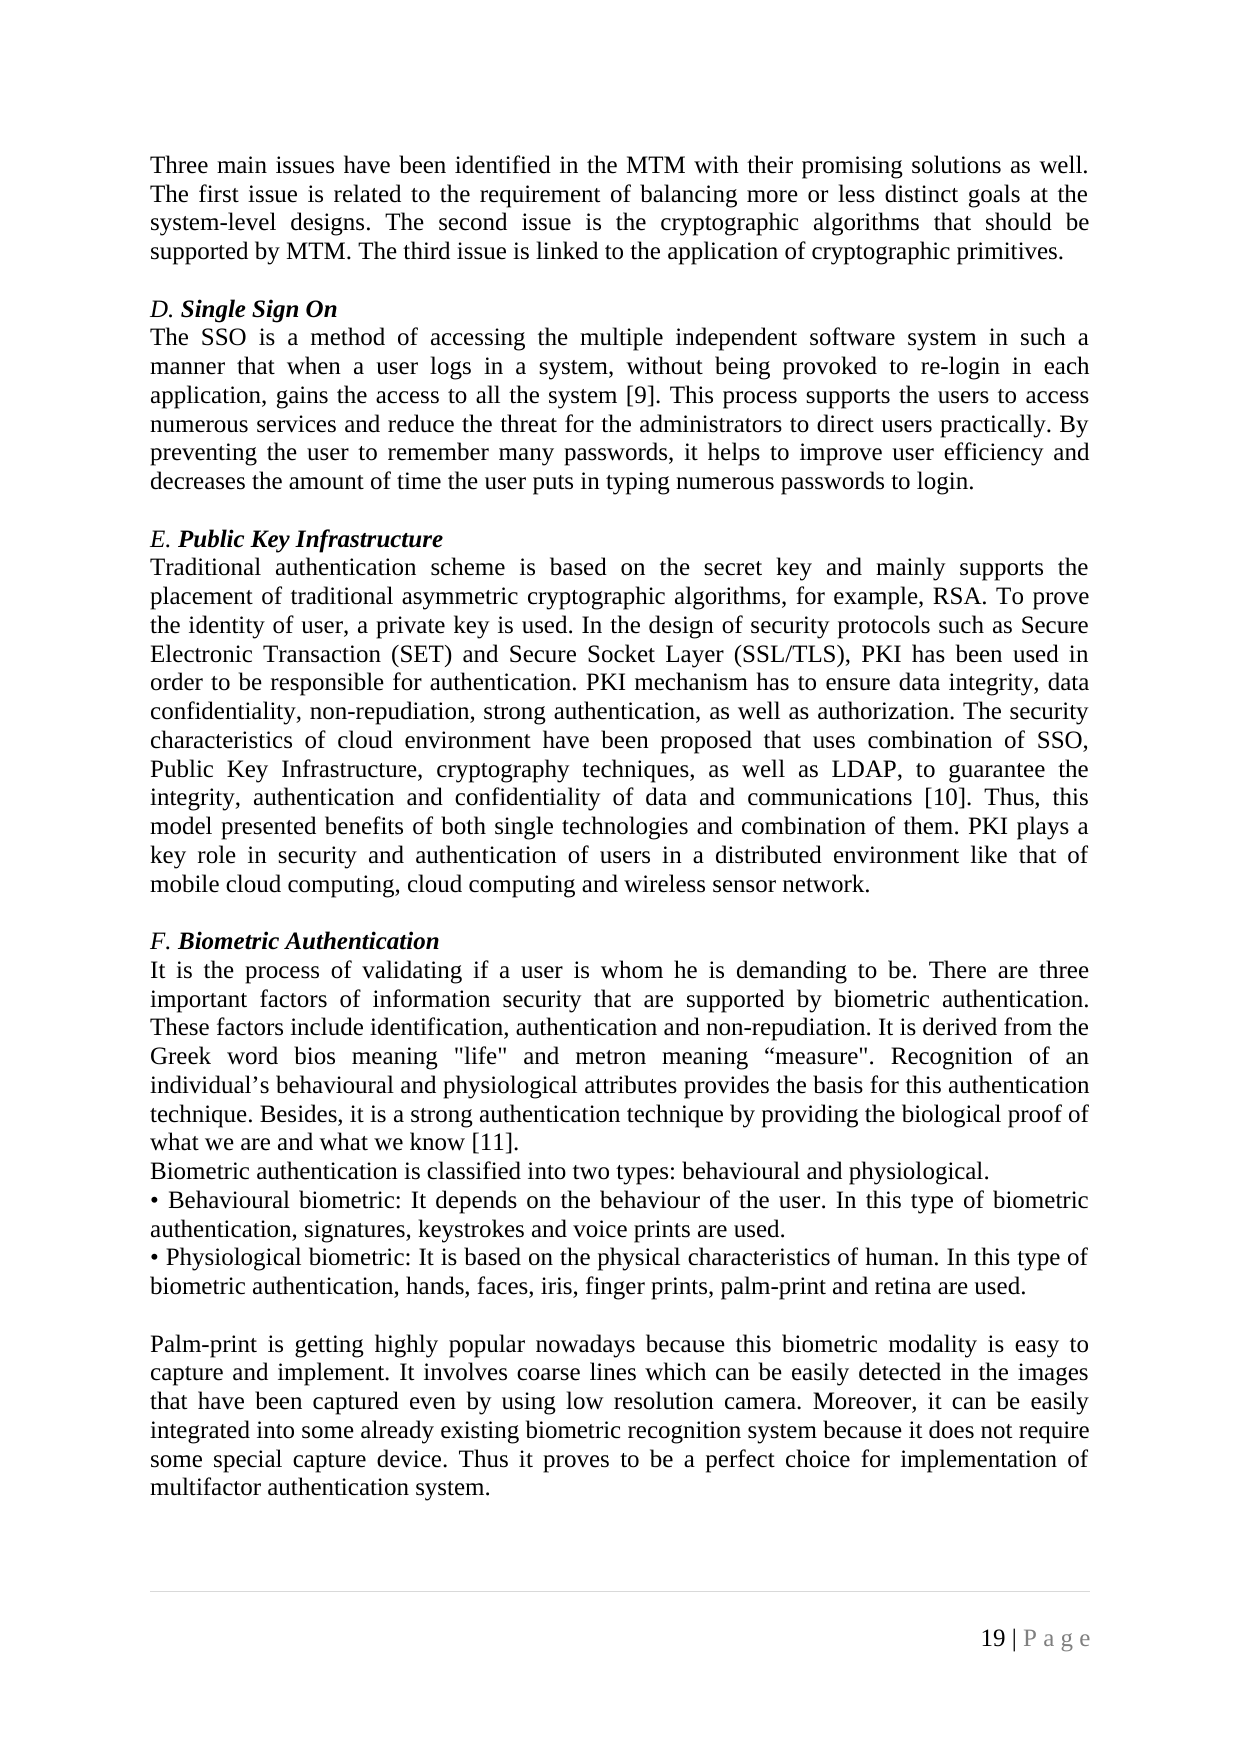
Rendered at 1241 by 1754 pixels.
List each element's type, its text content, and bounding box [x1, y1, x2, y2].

text Traditional authentication scheme is based on the secret key and mainly supports the placement of traditional asymmetric cryptographic algorithms, for example, RSA. To prove the identity of user, a private key is used. In the design of security protocols such as Secure Electronic Transaction (SET) and Secure Socket Layer (SSL/TLS), PKI has been used in order to be responsible for authentication. PKI mechanism has to ensure data integrity, data confidentiality, non-repudiation, strong authentication, as well as authorization. The security characteristics of cloud environment have been proposed that uses combination of SSO, Public Key Infrastructure, cryptography techniques, as well as LDAP, to guarantee the integrity, authentication and confidentiality of data and communications [10]. Thus, this model presented benefits of both single technologies and combination of them. PKI plays a key role in security and authentication of users in a distributed environment like that of mobile cloud computing, cloud computing and wireless sensor network. [150, 552, 1090, 897]
text D. Single Sign On [150, 294, 1090, 322]
text Palm-print is getting highly popular nowadays because this biometric modality is easy to capture and implement. It involves coarse lines which can be easily detected in the images that have been captured even by using low resolution camera. Moreover, it can be easily integrated into some already existing biometric recognition system because it does not require some special capture device. Thus it proves to be a perfect choice for implementation of multifactor authentication system. [150, 1329, 1090, 1501]
text Biometric authentication is classified into two types: behavioural and physiological. [150, 1156, 1090, 1185]
text The SSO is a method of accessing the multiple independent software system in such a manner that when a user logs in a system, without being provoked to re-login in each application, gains the access to all the system [9]. This process supports the users to access numerous services and reduce the threat for the administrators to direct users practically. By preventing the user to remember many passwords, it helps to improve user efficiency and decreases the amount of time the user puts in typing numerous passwords to login. [150, 322, 1090, 495]
text Three main issues have been identified in the MTM with their promising solutions as well. The first issue is related to the requirement of balancing more or less distinct goals at the system-level designs. The second issue is the cryptographic algorithms that should be supported by MTM. The third issue is linked to the application of cryptographic primitives. [150, 150, 1090, 265]
text F. Biometric Authentication [150, 926, 1090, 955]
text E. Public Key Infrastructure [150, 524, 1090, 552]
text • Physiological biometric: It is based on the physical characteristics of human. In this type of biometric authentication, hands, faces, iris, finger prints, palm-print and retina are used. [150, 1242, 1090, 1300]
text • Behavioural biometric: It depends on the behaviour of the user. In this type of biometric authentication, signatures, keystrokes and voice prints are used. [150, 1185, 1090, 1242]
text It is the process of validating if a user is whom he is demanding to be. There are three important factors of information security that are supported by biometric authentication. These factors include identification, authentication and non-repudiation. It is derived from the Greek word bios meaning "life" and metron meaning “measure". Recognition of an individual’s behavioural and physiological attributes provides the basis for this authentication technique. Besides, it is a strong authentication technique by providing the biological proof of what we are and what we know [11]. [150, 955, 1090, 1156]
